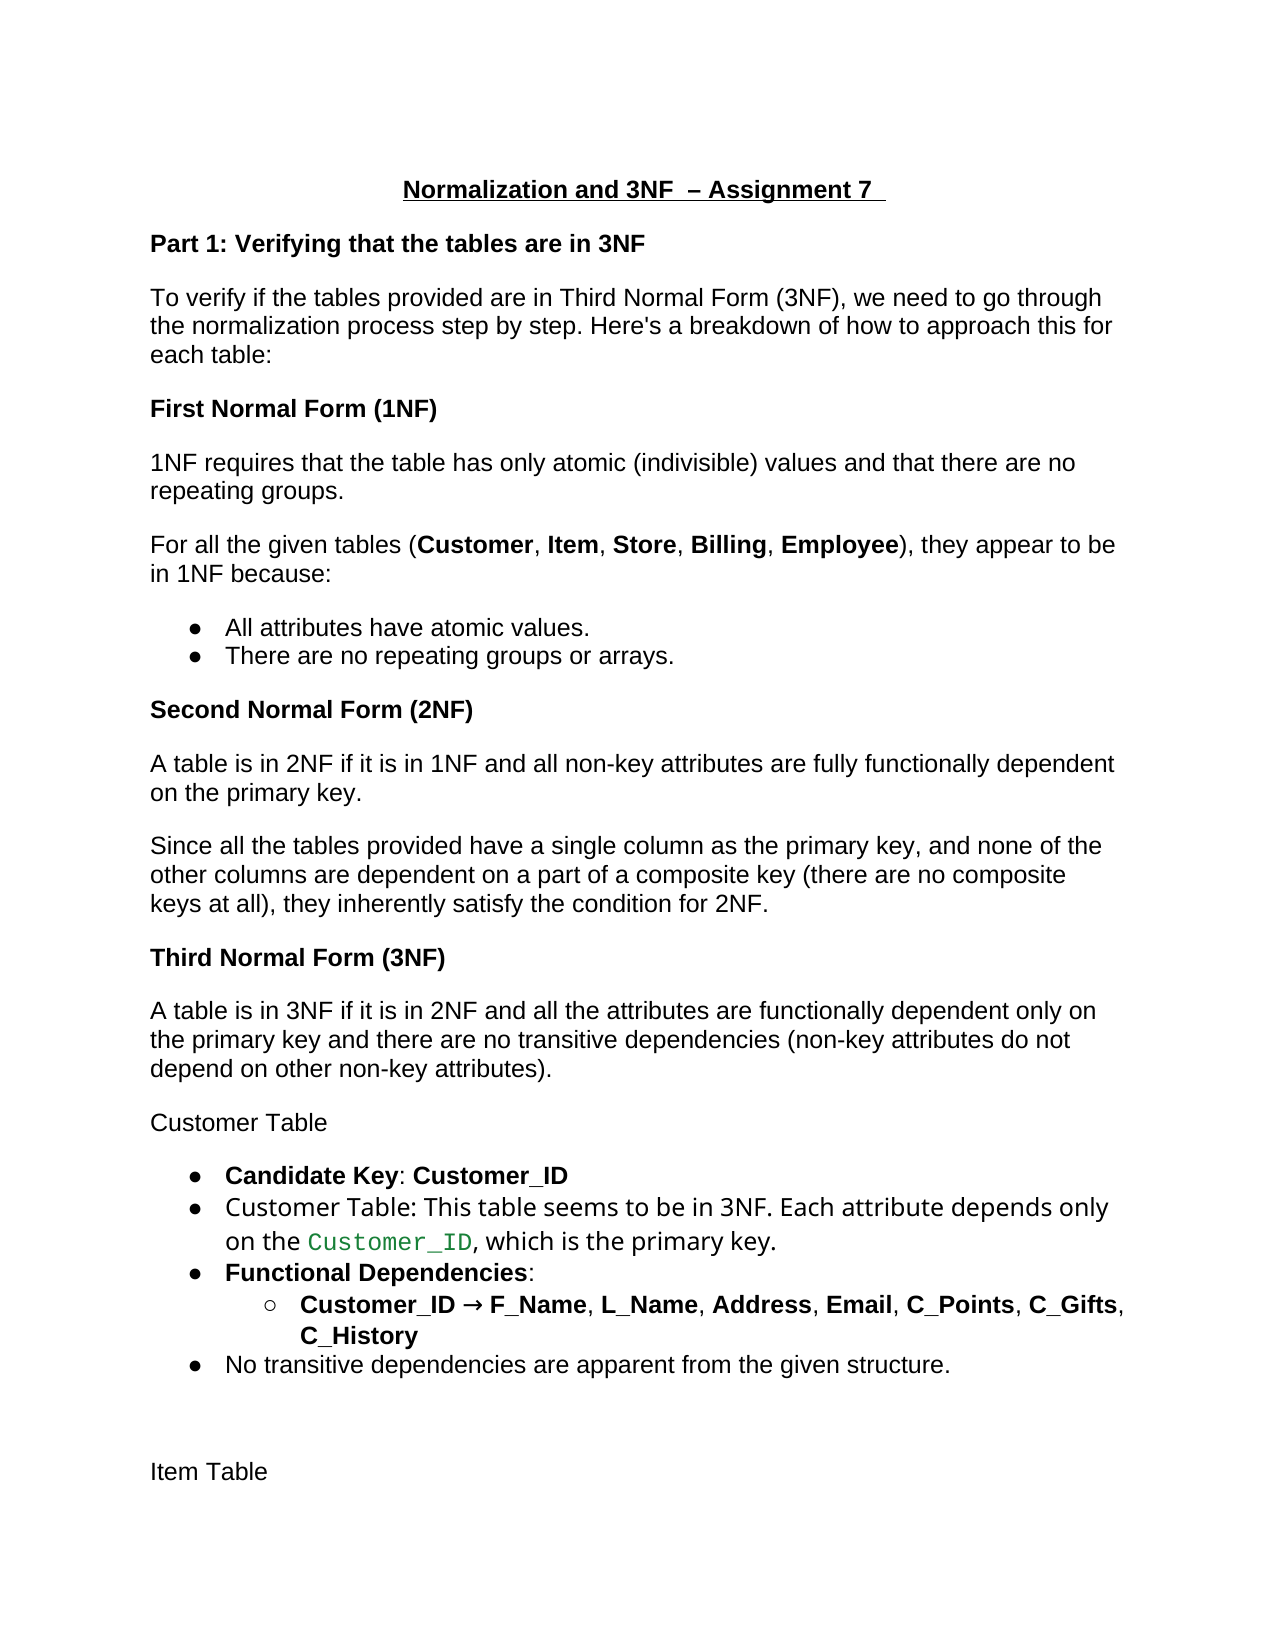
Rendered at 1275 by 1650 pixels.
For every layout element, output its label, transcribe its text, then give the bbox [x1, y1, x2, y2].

text Item Table [150, 1457, 1125, 1486]
text For all the given tables (Customer, Item, Store, Billing, Employee), they appear to be in 1NF because: [150, 530, 1125, 587]
text To verify if the tables provided are in Third Normal Form (3NF), we need to go through the normalization process step by step. Here's a breakdown of how to approach this for each table: [150, 282, 1125, 369]
list Customer_ID → F_Name, L_Name, Address, Email, C_Points, C_Gifts, C_History [262, 1287, 1125, 1350]
text Second Normal Form (2NF) [150, 695, 1125, 724]
list No transitive dependencies are apparent from the given structure. [187, 1350, 1125, 1379]
text Normalization and 3NF – Assignment 7 [150, 175, 1125, 204]
list Candidate Key: Customer_ID [187, 1161, 1125, 1190]
text A table is in 3NF if it is in 2NF and all the attributes are functionally dependent only on the primary key and there are no transitive dependencies (non-key attributes do not depend on other non-key attributes). [150, 996, 1125, 1082]
text First Normal Form (1NF) [150, 394, 1125, 422]
text Since all the tables provided have a single column as the primary key, and none of the other columns are dependent on a part of a composite key (there are no composite keys at all), they inherently satisfy the condition for 2NF. [150, 831, 1125, 917]
list Functional Dependencies: [187, 1258, 1125, 1287]
text Part 1: Verifying that the tables are in 3NF [150, 229, 1125, 257]
list Customer Table: This table seems to be in 3NF. Each attribute depends only on the Customer_ID, which is the primary key. [187, 1190, 1125, 1258]
list All attributes have atomic values. [187, 612, 1125, 641]
text A table is in 2NF if it is in 1NF and all non-key attributes are fully functionally dependent on the primary key. [150, 749, 1125, 806]
list There are no repeating groups or arrays. [187, 641, 1125, 670]
text 1NF requires that the table has only atomic (indivisible) values and that there are no repeating groups. [150, 447, 1125, 505]
text Third Normal Form (3NF) [150, 942, 1125, 971]
text Customer Table [150, 1107, 1125, 1136]
